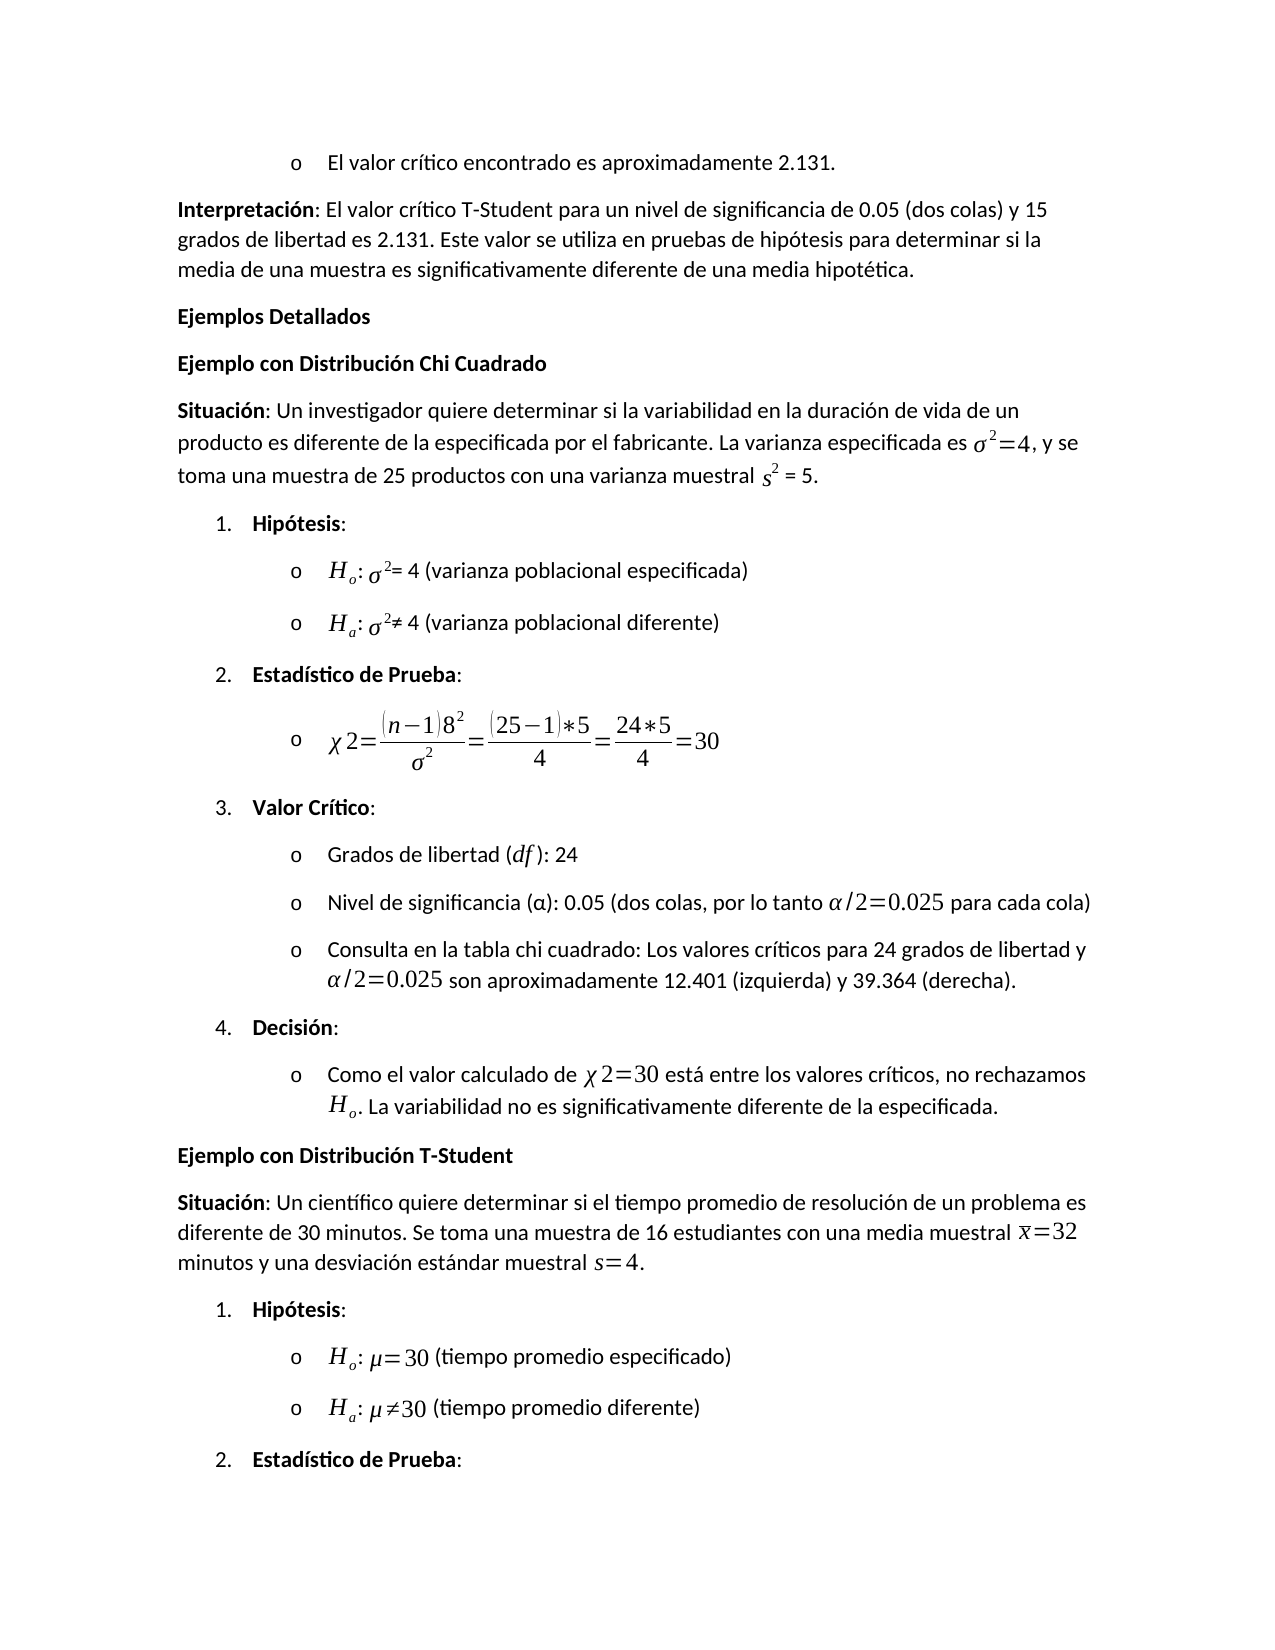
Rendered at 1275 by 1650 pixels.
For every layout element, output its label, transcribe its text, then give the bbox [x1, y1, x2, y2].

list Hipótesis: [215, 1295, 1098, 1323]
list Decisión: [215, 1013, 1098, 1041]
list Como el valor calculado de está entre los valores críticos, no rechazamos ​. La variabilidad no es significativamente diferente de la especificada. [290, 1060, 1098, 1122]
text Situación: Un investigador quiere determinar si la variabilidad en la duración de vida de un producto es diferente de la especificada por el fabricante. La varianza especificada es , y se toma una muestra de 25 productos con una varianza muestral = 5. [177, 396, 1098, 491]
list Consulta en la tabla chi cuadrado: Los valores críticos para 24 grados de libertad y son aproximadamente 12.401 (izquierda) y 39.364 (derecha). [290, 935, 1098, 994]
list Hipótesis: [215, 509, 1098, 538]
text Ejemplo con Distribución Chi Cuadrado [177, 349, 1098, 377]
list Estadístico de Prueba: [215, 1445, 1098, 1473]
list : ≠ 4 (varianza poblacional diferente) [290, 608, 1098, 642]
text Interpretación: El valor crítico T-Student para un nivel de significancia de 0.05 (dos colas) y 15 grados de libertad es 2.131. Este valor se utiliza en pruebas de hipótesis para determinar si la media de una muestra es significativamente diferente de una media hipotética. [177, 195, 1098, 283]
list ​: (tiempo promedio diferente) [290, 1393, 1098, 1426]
list Grados de libertad (): 24 [290, 840, 1098, 869]
list El valor crítico encontrado es aproximadamente 2.131. [290, 148, 1098, 176]
list Nivel de significancia (α): 0.05 (dos colas, por lo tanto para cada cola) [290, 888, 1098, 916]
text Ejemplo con Distribución T-Student [177, 1141, 1098, 1169]
text Situación: Un científico quiere determinar si el tiempo promedio de resolución de un problema es diferente de 30 minutos. Se toma una muestra de 16 estudiantes con una media muestral minutos y una desviación estándar muestral . [177, 1188, 1098, 1276]
list Estadístico de Prueba: [215, 661, 1098, 688]
text Ejemplos Detallados [177, 302, 1098, 330]
list Valor Crítico: [215, 793, 1098, 822]
list ​: = 4 (varianza poblacional especificada) [290, 556, 1098, 589]
list ​: (tiempo promedio especificado) [290, 1342, 1098, 1374]
